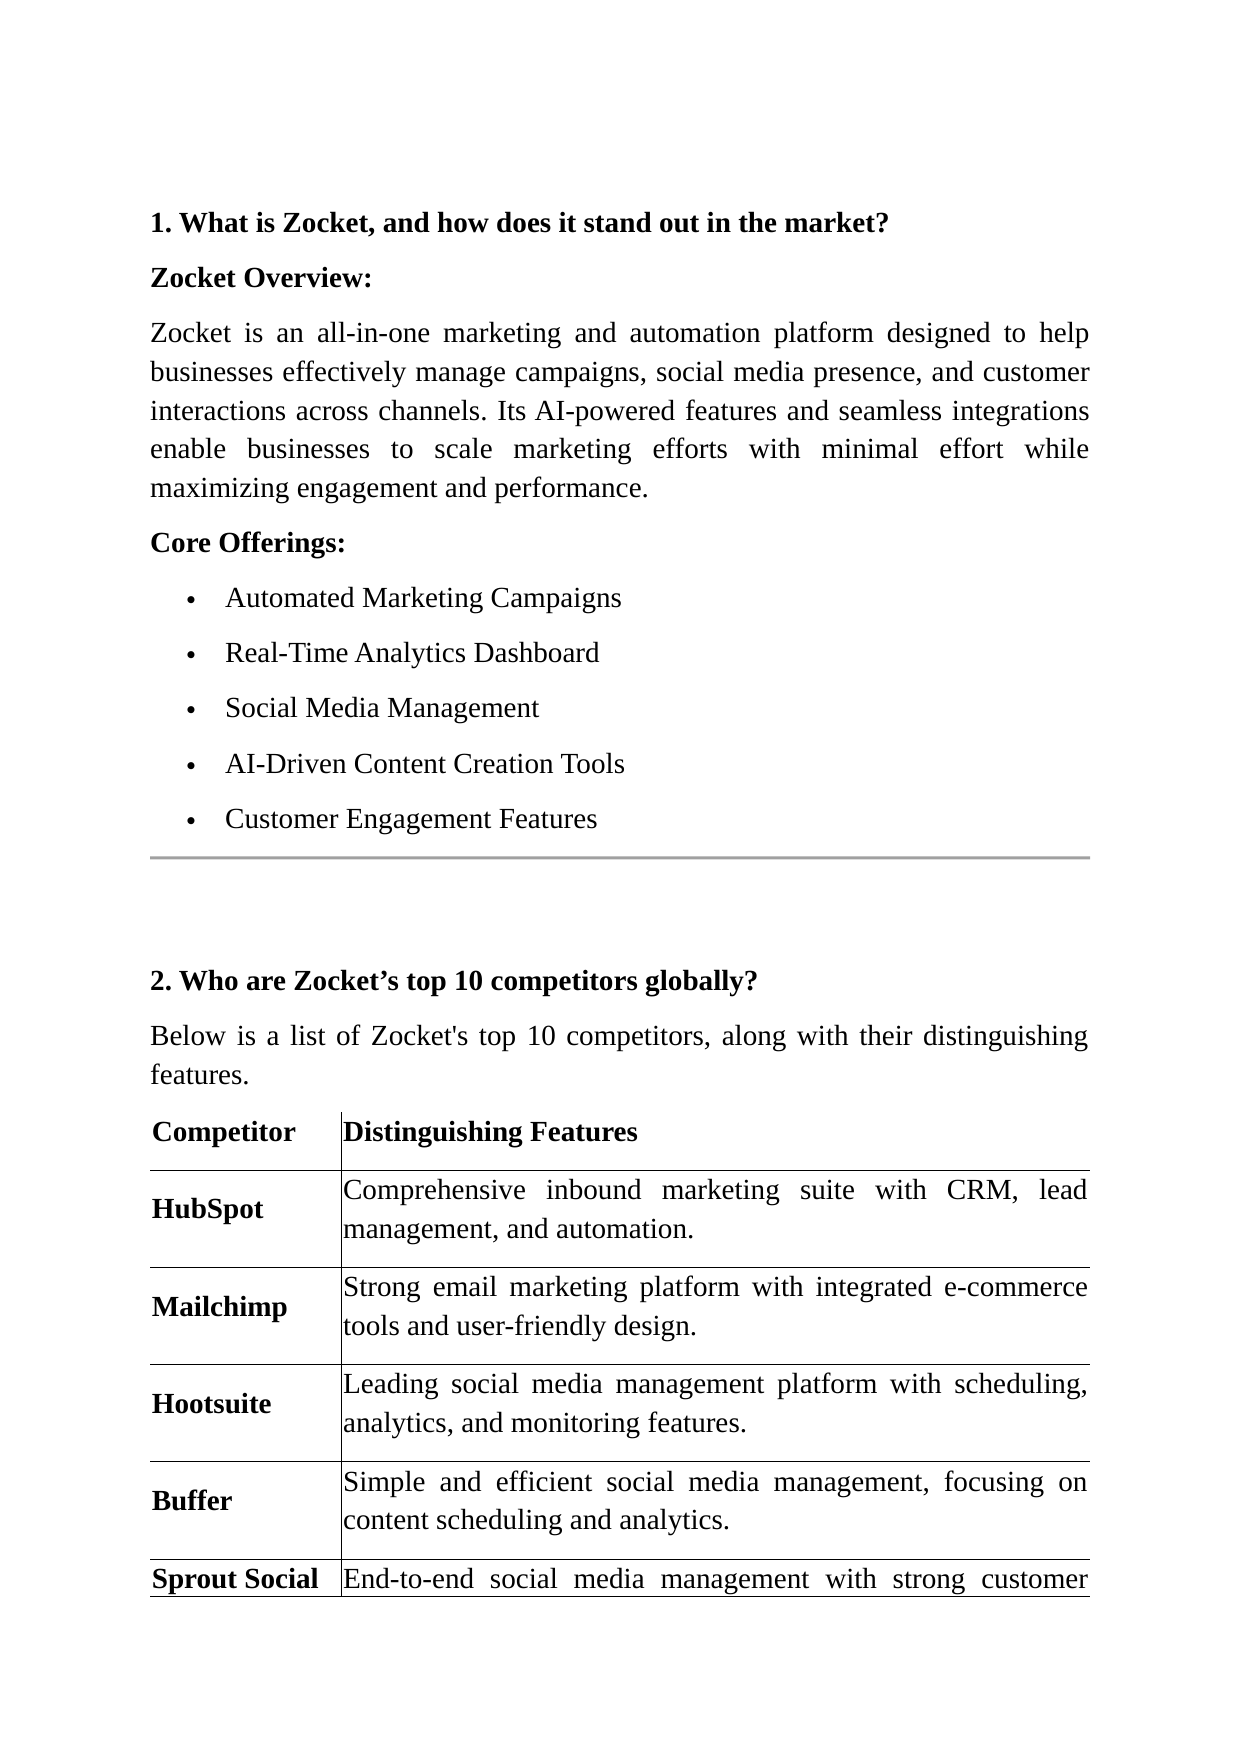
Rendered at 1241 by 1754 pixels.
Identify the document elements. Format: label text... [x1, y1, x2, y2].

table_header Competitor [150, 1112, 341, 1170]
table_cell Comprehensive inbound marketing suite with CRM, lead management, and automation. [342, 1171, 1090, 1267]
table_cell Strong email marketing platform with integrated e-commerce tools and user-friendly design. [342, 1268, 1090, 1364]
text Core Offerings: [150, 525, 1090, 558]
text 2. Who are Zocket’s top 10 competitors globally? [150, 963, 1090, 997]
table_cell Buffer [150, 1462, 341, 1558]
table_cell Hootsuite [150, 1365, 341, 1461]
list Social Media Management [187, 691, 1090, 724]
list AI-Driven Content Creation Tools [187, 746, 1090, 779]
text Below is a list of Zocket's top 10 competitors, along with their distinguishing features. [150, 1018, 1090, 1090]
list Automated Marketing Campaigns [187, 580, 1090, 614]
list Customer Engagement Features [187, 801, 1090, 834]
text Zocket Overview: [150, 260, 1090, 294]
text 1. What is Zocket, and how does it stand out in the market? [150, 205, 1090, 239]
table_cell Mailchimp [150, 1268, 341, 1364]
table_cell Leading social media management platform with scheduling, analytics, and monitoring features. [342, 1365, 1090, 1461]
table_cell Simple and efficient social media management, focusing on content scheduling and analytics. [342, 1462, 1090, 1558]
table_cell Sprout Social [150, 1560, 341, 1596]
table_cell HubSpot [150, 1171, 341, 1267]
text Zocket is an all-in-one marketing and automation platform designed to help businesses effectively manage campaigns, social media presence, and customer interactions across channels. Its AI-powered features and seamless integrations enable businesses to scale marketing efforts with minimal effort while maximizing engagement and performance. [150, 316, 1090, 503]
list Real-Time Analytics Dashboard [187, 635, 1090, 669]
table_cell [342, 1560, 1090, 1596]
table_header Distinguishing Features [342, 1112, 1090, 1170]
